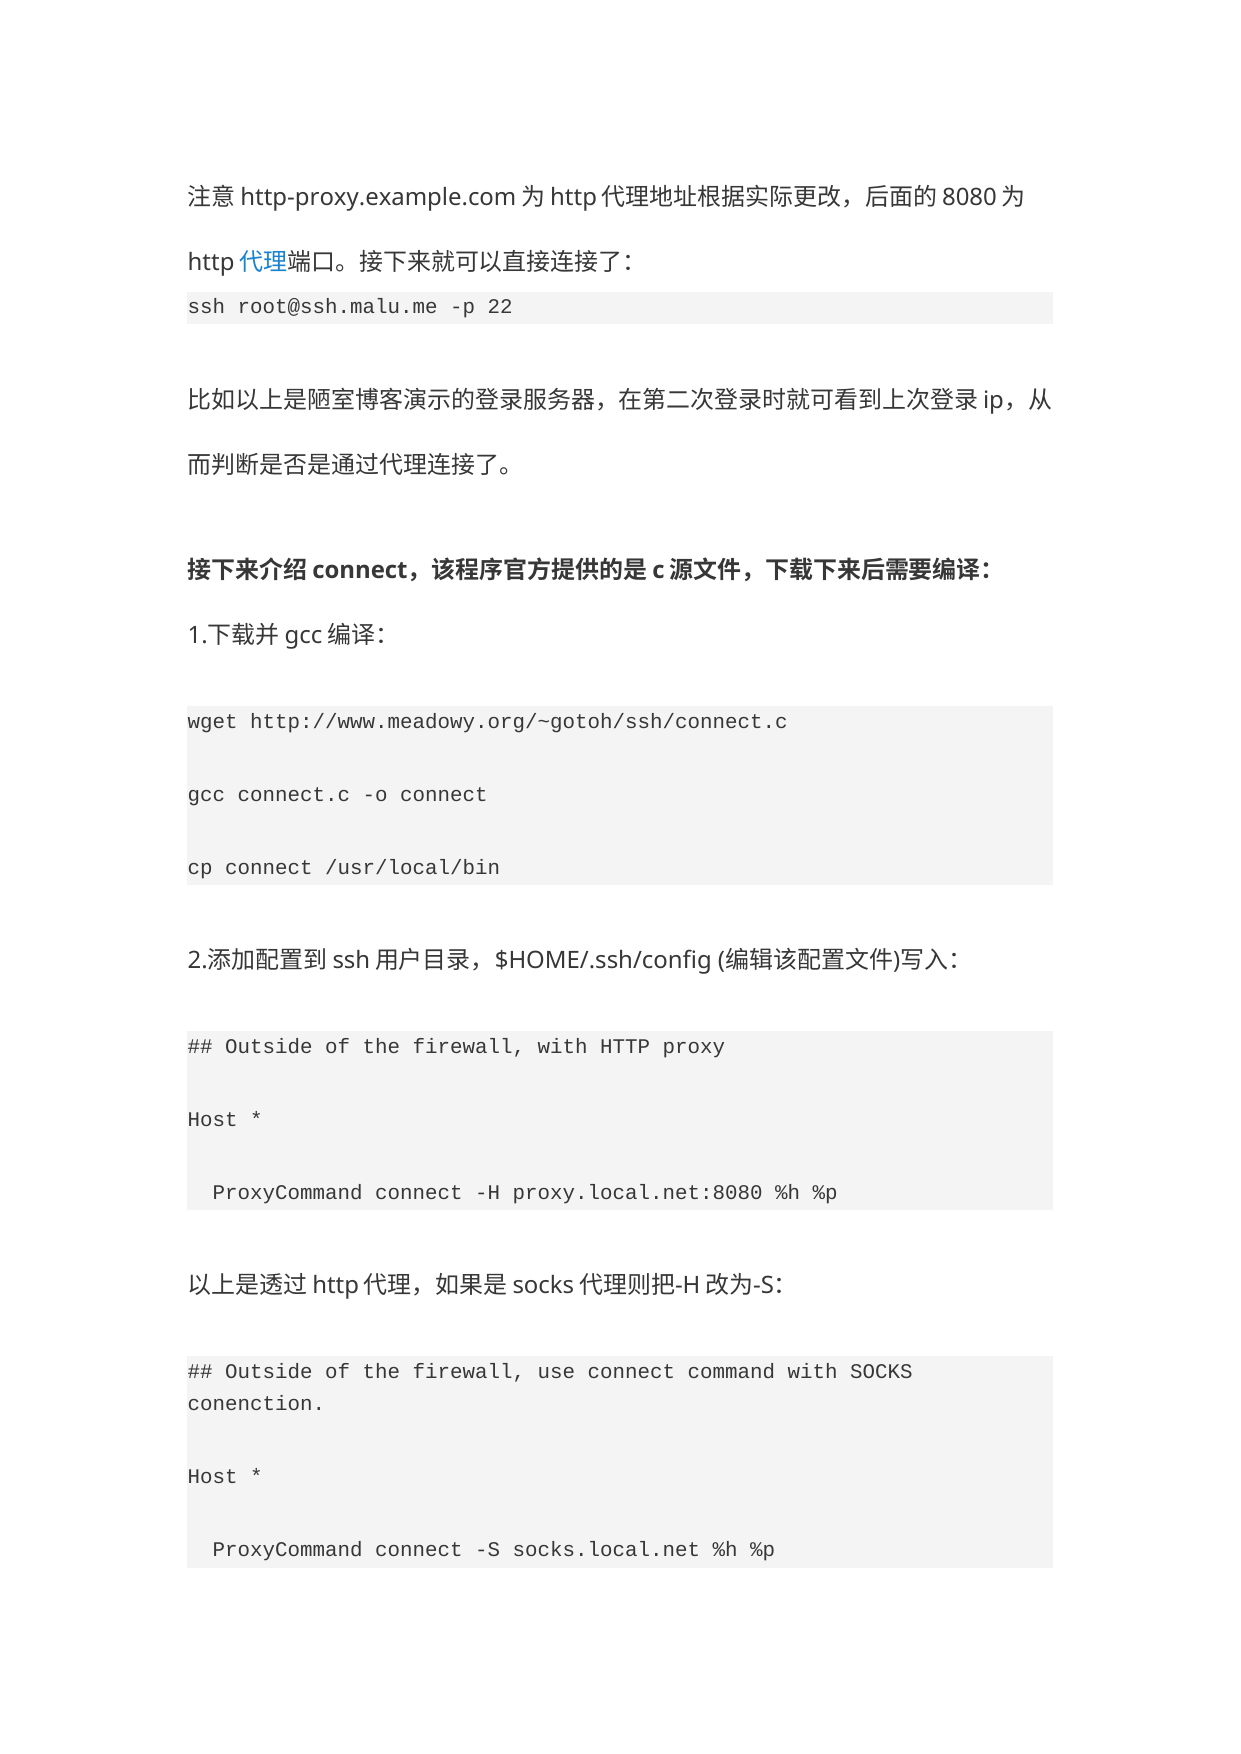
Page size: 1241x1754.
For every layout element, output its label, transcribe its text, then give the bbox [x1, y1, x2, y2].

text ## Outside of the firewall, use connect command with SOCKS conenction. [187, 1356, 1053, 1421]
text 2.添加配置到ssh用户目录，$HOME/.ssh/config (编辑该配置文件)写入： [187, 926, 1053, 991]
text gcc connect.c -o connect [187, 779, 1053, 812]
text ## Outside of the firewall, with HTTP proxy [187, 1031, 1053, 1064]
text 1.下载并gcc编译： [187, 601, 1053, 666]
text ProxyCommand connect -H proxy.local.net:8080 %h %p [187, 1178, 1053, 1210]
text Host * [187, 1462, 1053, 1494]
text 注意http-proxy.example.com为http代理地址根据实际更改，后面的8080为http代理端口。接下来就可以直接连接了： [187, 162, 1053, 292]
text cp connect /usr/local/bin [187, 853, 1053, 885]
text 以上是透过http代理，如果是socks代理则把-H改为-S： [187, 1251, 1053, 1316]
text 接下来介绍connect，该程序官方提供的是c源文件，下载下来后需要编译： [187, 536, 1053, 601]
text 比如以上是陋室博客演示的登录服务器，在第二次登录时就可看到上次登录ip，从而判断是否是通过代理连接了。 [187, 365, 1053, 495]
text wget http://www.meadowy.org/~gotoh/ssh/connect.c [187, 706, 1053, 739]
text ProxyCommand connect -S socks.local.net %h %p [187, 1535, 1053, 1568]
text ssh root@ssh.malu.me -p 22 [187, 292, 1053, 324]
text Host * [187, 1104, 1053, 1137]
